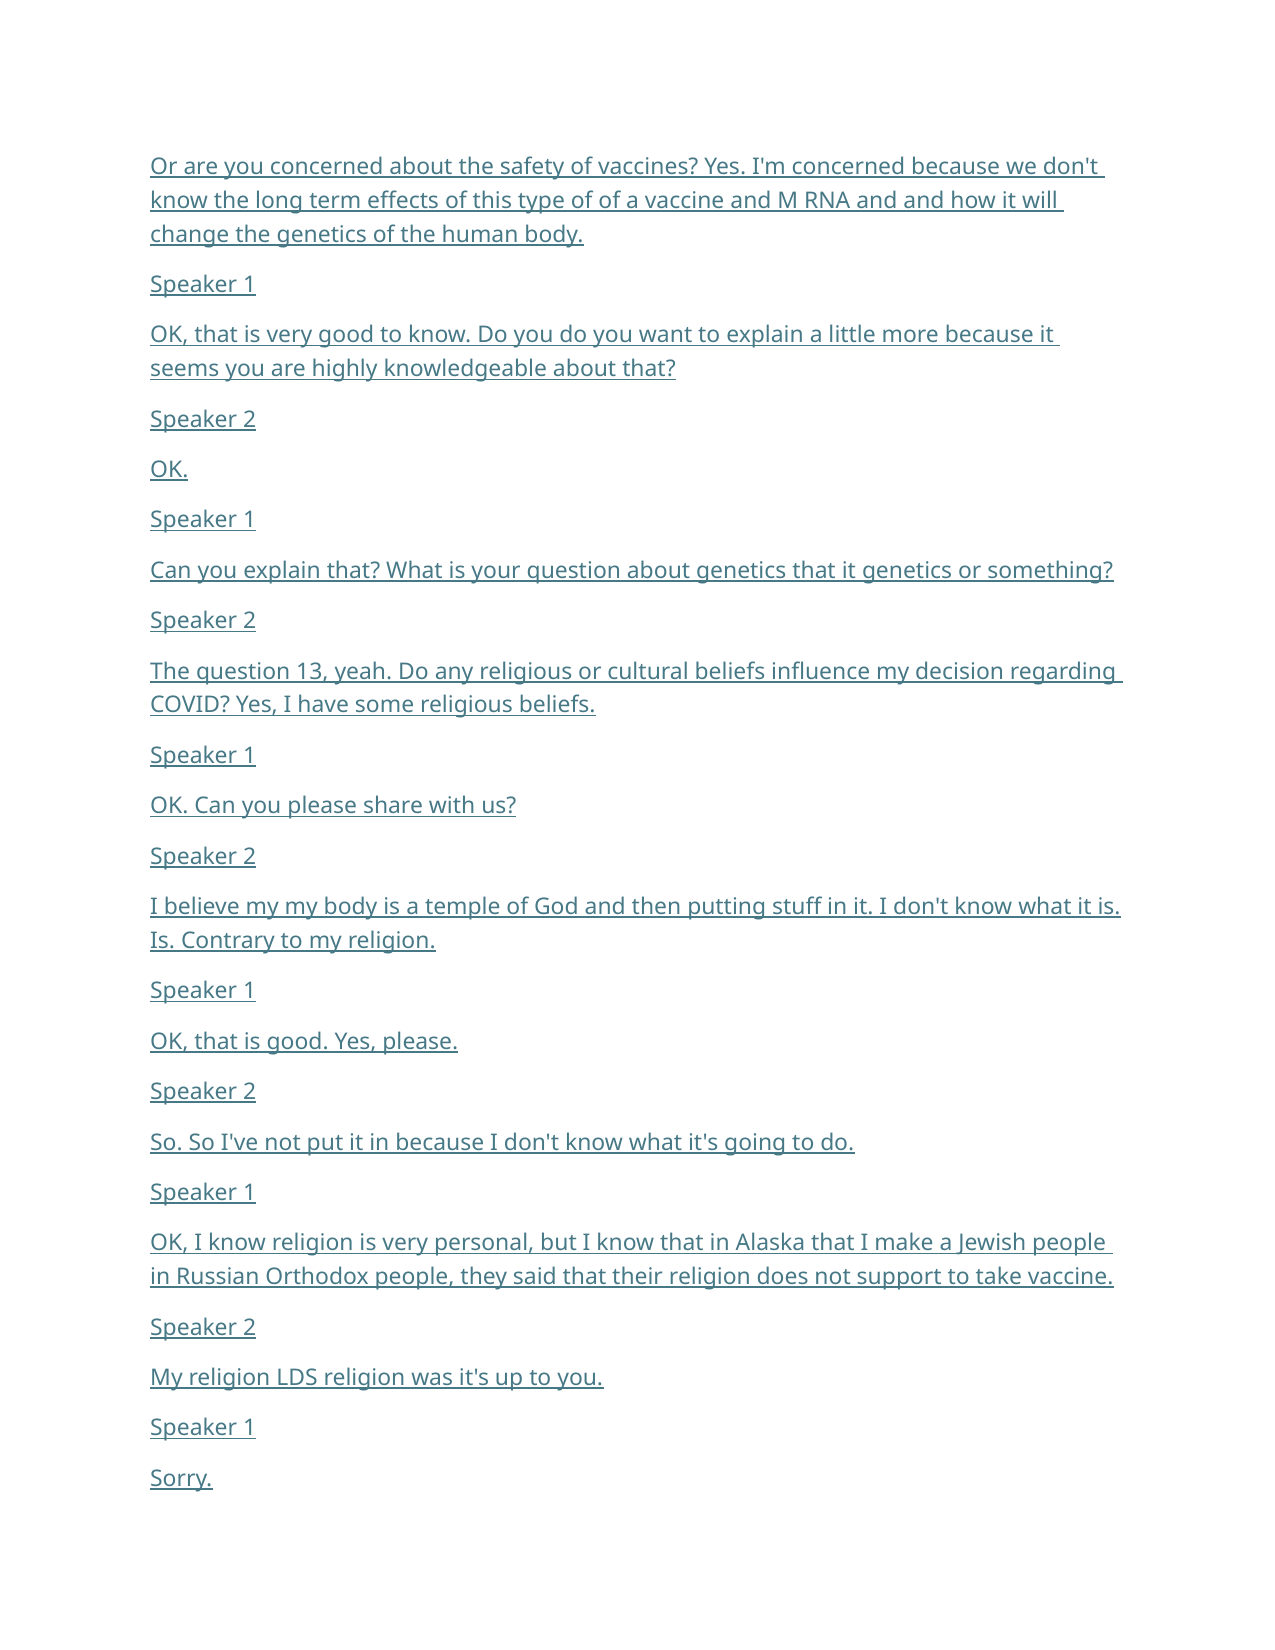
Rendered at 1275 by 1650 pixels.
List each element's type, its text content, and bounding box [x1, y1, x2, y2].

text I believe my my body is a temple of God and then putting stuff in it. I don't know what it is. Is. Contrary to my religion. [150, 890, 1125, 955]
text Speaker 1 [150, 268, 1125, 299]
text OK. Can you please share with us? [150, 789, 1125, 820]
text Speaker 1 [150, 1176, 1125, 1207]
text Speaker 2 [150, 402, 1125, 434]
text OK. [150, 453, 1125, 484]
text Speaker 2 [150, 839, 1125, 871]
text Speaker 2 [150, 1310, 1125, 1342]
text OK, I know religion is very personal, but I know that in Alaska that I make a Jewish people in Russian Orthodox people, they said that their religion does not support to take vaccine. [150, 1226, 1125, 1291]
text OK, that is good. Yes, please. [150, 1024, 1125, 1056]
text The question 13, yeah. Do any religious or cultural beliefs influence my decision regarding COVID? Yes, I have some religious beliefs. [150, 654, 1125, 719]
text Speaker 1 [150, 1411, 1125, 1442]
text Speaker 2 [150, 1075, 1125, 1106]
text So. So I've not put it in because I don't know what it's going to do. [150, 1125, 1125, 1157]
text Speaker 1 [150, 739, 1125, 770]
text My religion LDS religion was it's up to you. [150, 1361, 1125, 1392]
text Or are you concerned about the safety of vaccines? Yes. I'm concerned because we don't know the long term effects of this type of of a vaccine and M RNA and and how it will change the genetics of the human body. [150, 150, 1125, 249]
text OK, that is very good to know. Do you do you want to explain a little more because it seems you are highly knowledgeable about that? [150, 318, 1125, 383]
text Speaker 1 [150, 503, 1125, 534]
text Can you explain that? What is your question about genetics that it genetics or something? [150, 554, 1125, 585]
text Sorry. [150, 1462, 1125, 1493]
text Speaker 2 [150, 604, 1125, 635]
text Speaker 1 [150, 974, 1125, 1005]
